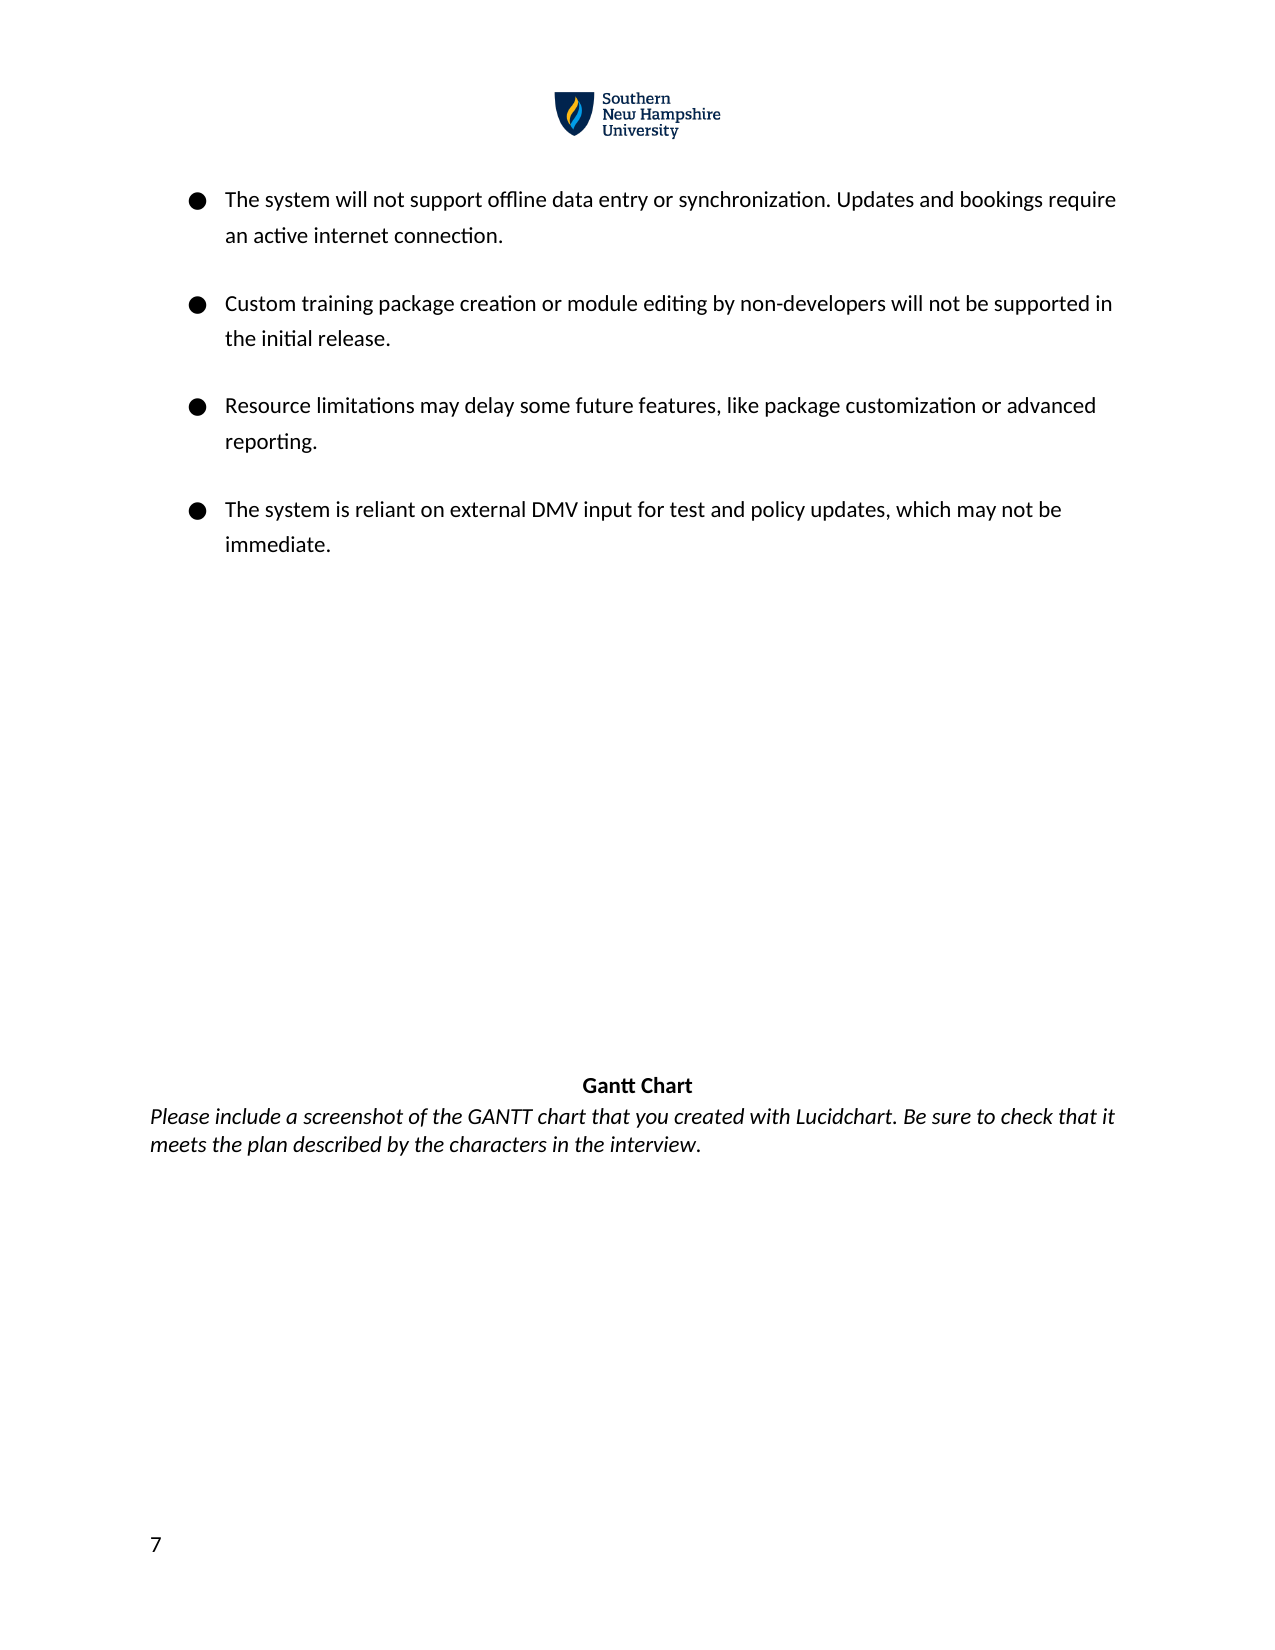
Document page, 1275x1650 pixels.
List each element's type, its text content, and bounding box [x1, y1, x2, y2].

list Resource limitations may delay some future features, like package customization or advanced reporting. [187, 380, 1125, 483]
subtitle Gantt Chart [150, 1072, 1125, 1099]
list The system is reliant on external DMV input for test and policy updates, which may not be immediate. [187, 483, 1125, 558]
list The system will not support offline data entry or synchronization. Updates and bookings require an active internet connection. [187, 174, 1125, 277]
picture [546, 75, 729, 154]
text Please include a screenshot of the GANTT chart that you created with Lucidchart. Be sure to check that it meets the plan described by the characters in the interview. [150, 1102, 1125, 1158]
list Custom training package creation or module editing by non-developers will not be supported in the initial release. [187, 277, 1125, 380]
